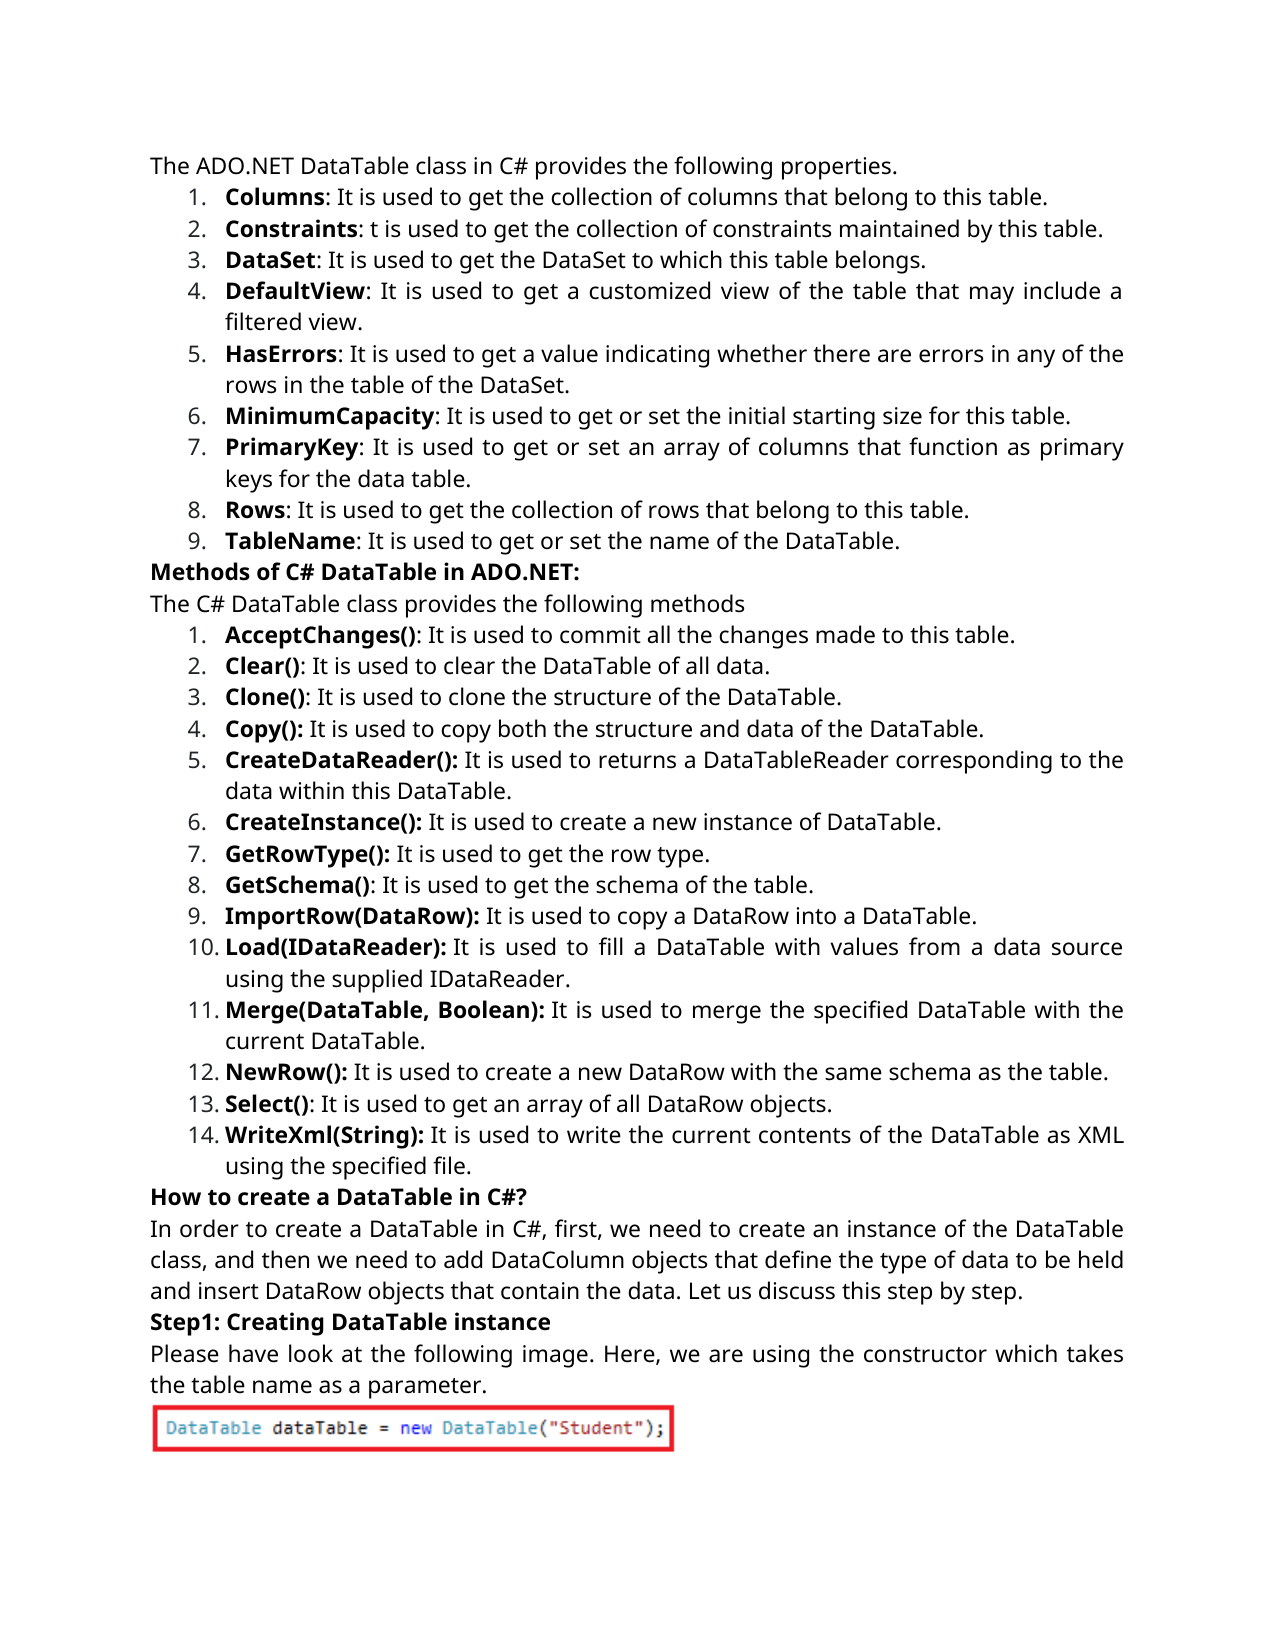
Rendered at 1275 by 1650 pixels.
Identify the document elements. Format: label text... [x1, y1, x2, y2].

list Clear(): It is used to clear the DataTable of all data. [187, 650, 1125, 681]
list Select(): It is used to get an array of all DataRow objects. [187, 1087, 1125, 1119]
text Please have look at the following image. Here, we are using the constructor which takes the table name as a parameter. [150, 1337, 1125, 1400]
list AcceptChanges(): It is used to commit all the changes made to this table. [187, 619, 1125, 650]
list Clone(): It is used to clone the structure of the DataTable. [187, 681, 1125, 712]
list CreateDataReader(): It is used to returns a DataTableReader corresponding to the data within this DataTable. [187, 744, 1125, 806]
text How to create a DataTable in C#? [150, 1181, 1125, 1212]
list CreateInstance(): It is used to create a new instance of DataTable. [187, 806, 1125, 837]
list HasErrors: It is used to get a value indicating whether there are errors in any of the rows in the table of the DataSet. [187, 337, 1125, 400]
list NewRow(): It is used to create a new DataRow with the same schema as the table. [187, 1056, 1125, 1087]
list Load(IDataReader): It is used to fill a DataTable with values from a data source using the supplied IDataReader. [187, 931, 1125, 994]
list Constraints: t is used to get the collection of constraints maintained by this table. [187, 212, 1125, 244]
list MinimumCapacity: It is used to get or set the initial starting size for this table. [187, 400, 1125, 431]
picture [150, 1400, 679, 1460]
list DataSet: It is used to get the DataSet to which this table belongs. [187, 244, 1125, 275]
list GetSchema(): It is used to get the schema of the table. [187, 869, 1125, 900]
list Columns: It is used to get the collection of columns that belong to this table. [187, 181, 1125, 212]
list PrimaryKey: It is used to get or set an array of columns that function as primary keys for the data table. [187, 431, 1125, 494]
list ImportRow(DataRow): It is used to copy a DataRow into a DataTable. [187, 900, 1125, 931]
text Methods of C# DataTable in ADO.NET: [150, 556, 1125, 587]
list Merge(DataTable, Boolean): It is used to merge the specified DataTable with the current DataTable. [187, 994, 1125, 1056]
text The C# DataTable class provides the following methods [150, 587, 1125, 619]
list DefaultView: It is used to get a customized view of the table that may include a filtered view. [187, 275, 1125, 337]
text Step1: Creating DataTable instance [150, 1306, 1125, 1337]
list TableName: It is used to get or set the name of the DataTable. [187, 525, 1125, 556]
list WriteXml(String): It is used to write the current contents of the DataTable as XML using the specified file. [187, 1119, 1125, 1181]
list Rows: It is used to get the collection of rows that belong to this table. [187, 494, 1125, 525]
text The ADO.NET DataTable class in C# provides the following properties. [150, 150, 1125, 181]
list GetRowType(): It is used to get the row type. [187, 837, 1125, 869]
text In order to create a DataTable in C#, first, we need to create an instance of the DataTable class, and then we need to add DataColumn objects that define the type of data to be held and insert DataRow objects that contain the data. Let us discuss this step by step. [150, 1212, 1125, 1306]
list Copy(): It is used to copy both the structure and data of the DataTable. [187, 712, 1125, 744]
